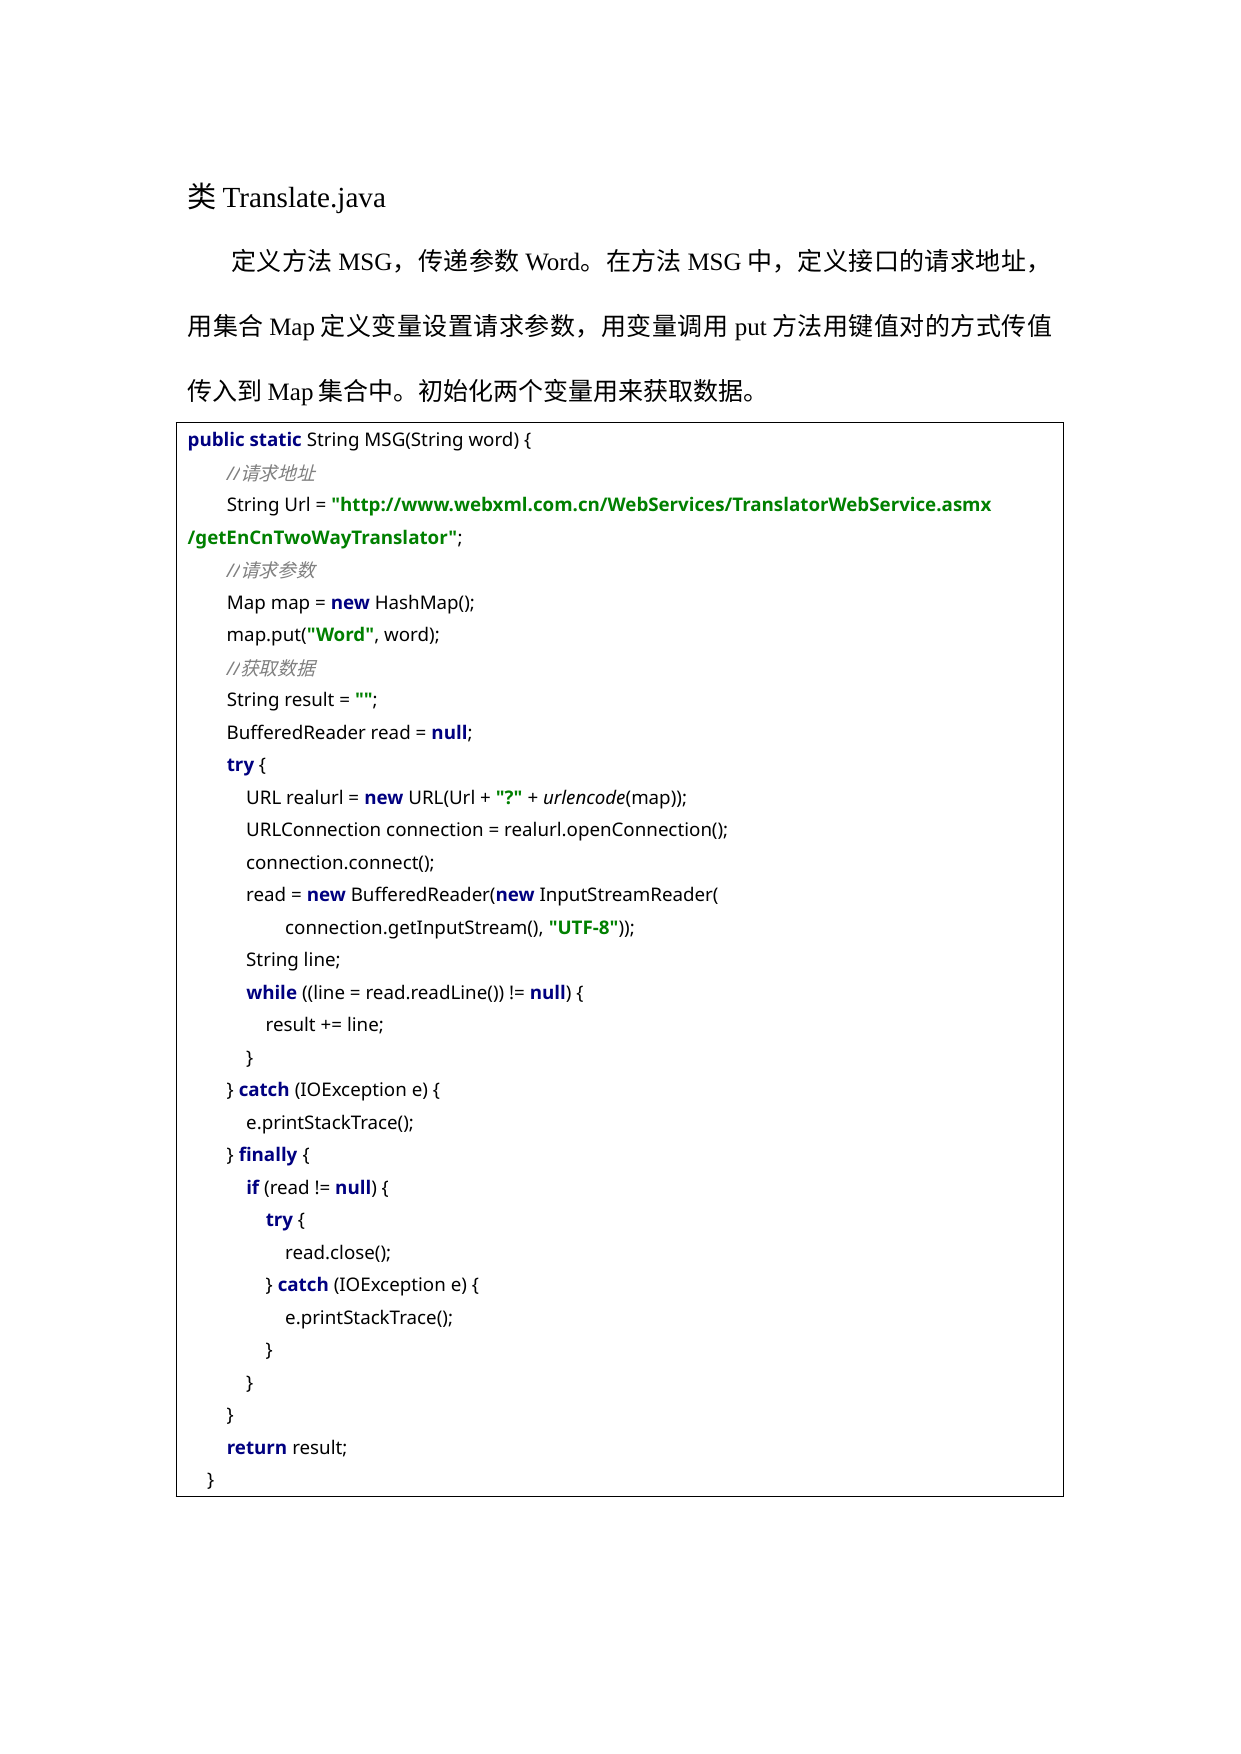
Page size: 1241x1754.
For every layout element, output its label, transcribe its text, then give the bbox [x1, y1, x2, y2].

text 定义方法MSG，传递参数Word。在方法MSG中，定义接口的请求地址，用集合Map定义变量设置请求参数，用变量调用put方法用键值对的方式传值传入到Map集合中。初始化两个变量用来获取数据。 [187, 227, 1053, 422]
table_header public static String MSG(String word) { //请求地址 String Url = "http://www.webxml.com.cn/WebServices/TranslatorWebService.asmx /getEnCnTwoWayTranslator"; //请求参数 Map map = new HashMap(); map.put("Word", word); //获取数据 String result = ""; BufferedReader read = null; try { URL realurl = new URL(Url + "?" + urlencode(map)); URLConnection connection = realurl.openConnection(); connection.connect(); read = new BufferedReader(new InputStreamReader( connection.getInputStream(), "UTF-8")); String line; while ((line = read.readLine()) != null) { result += line; } } catch (IOException e) { e.printStackTrace(); } finally { if (read != null) { try { read.close(); } catch (IOException e) { e.printStackTrace(); } } } return result; } [177, 423, 1063, 1496]
text 类Translate.java [187, 162, 1053, 227]
